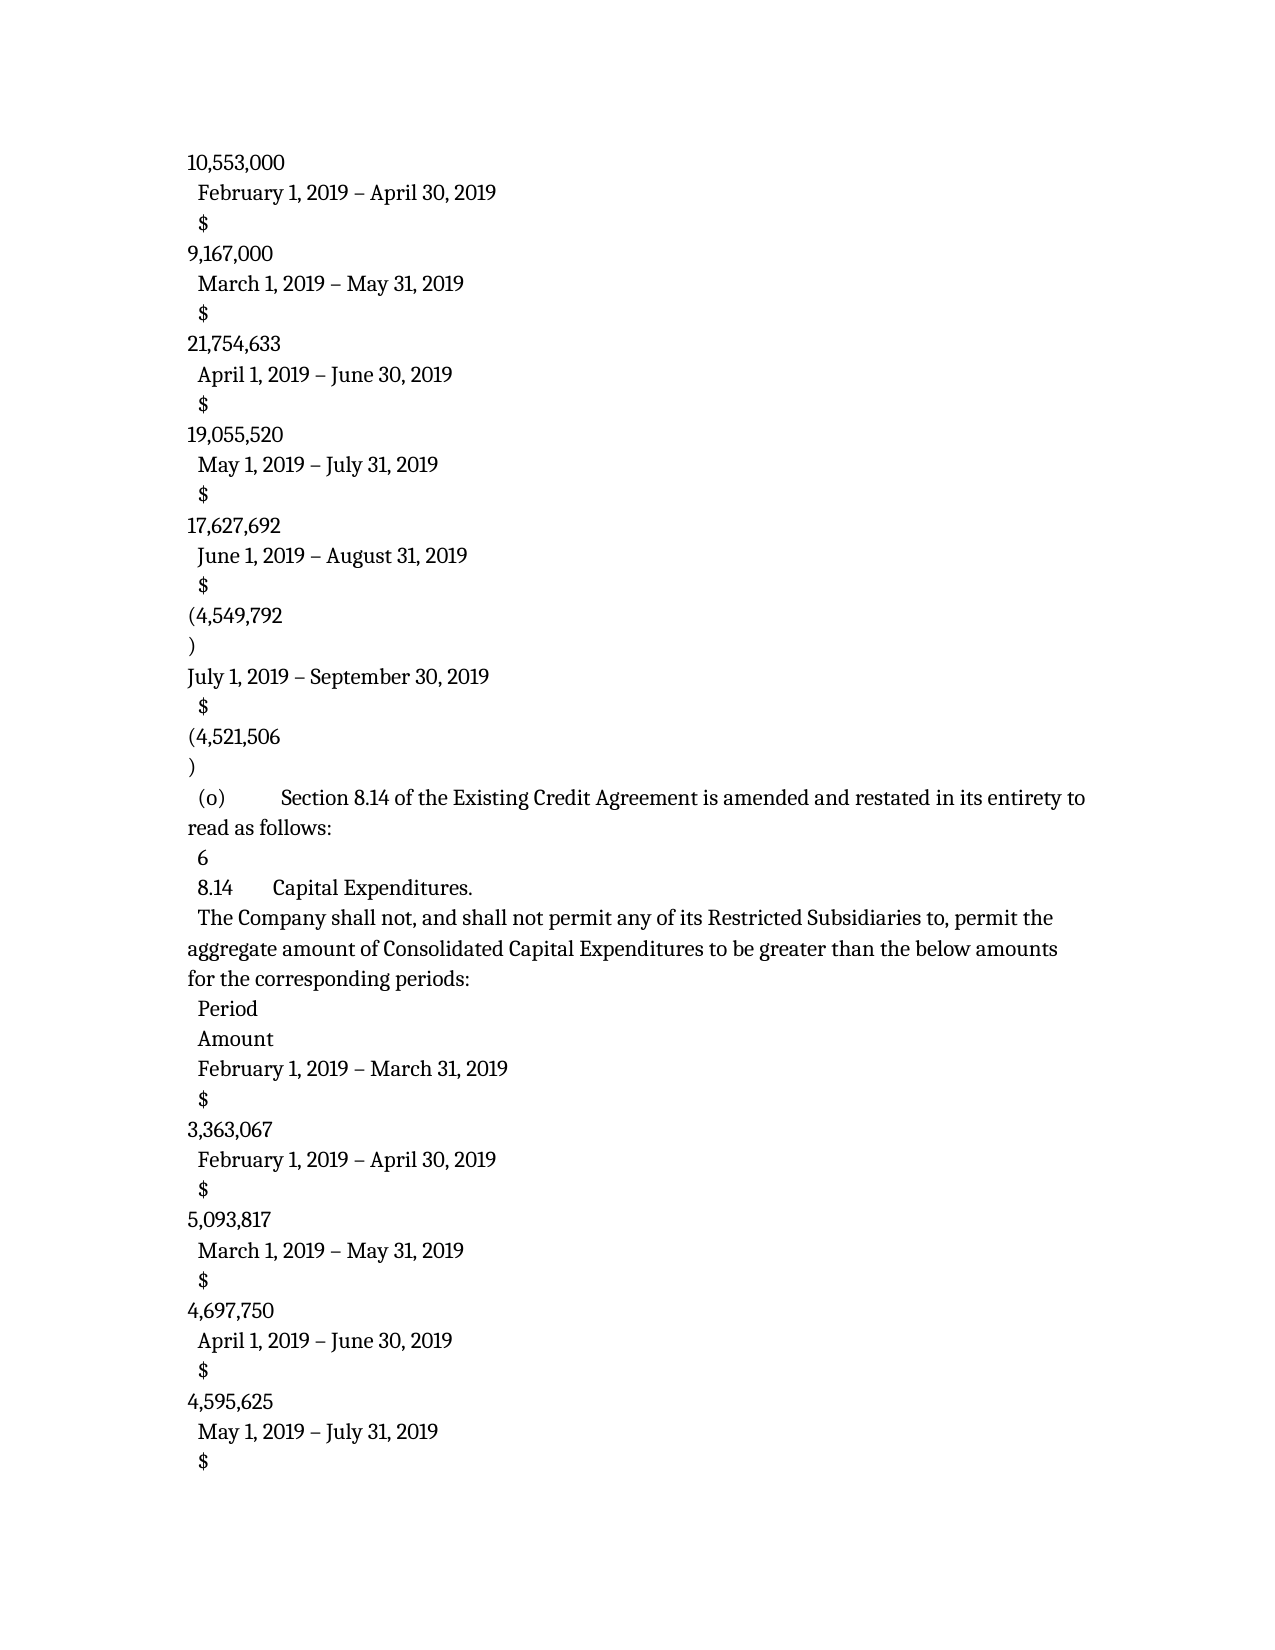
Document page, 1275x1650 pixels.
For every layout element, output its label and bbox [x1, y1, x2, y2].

text [187, 150, 1087, 1475]
